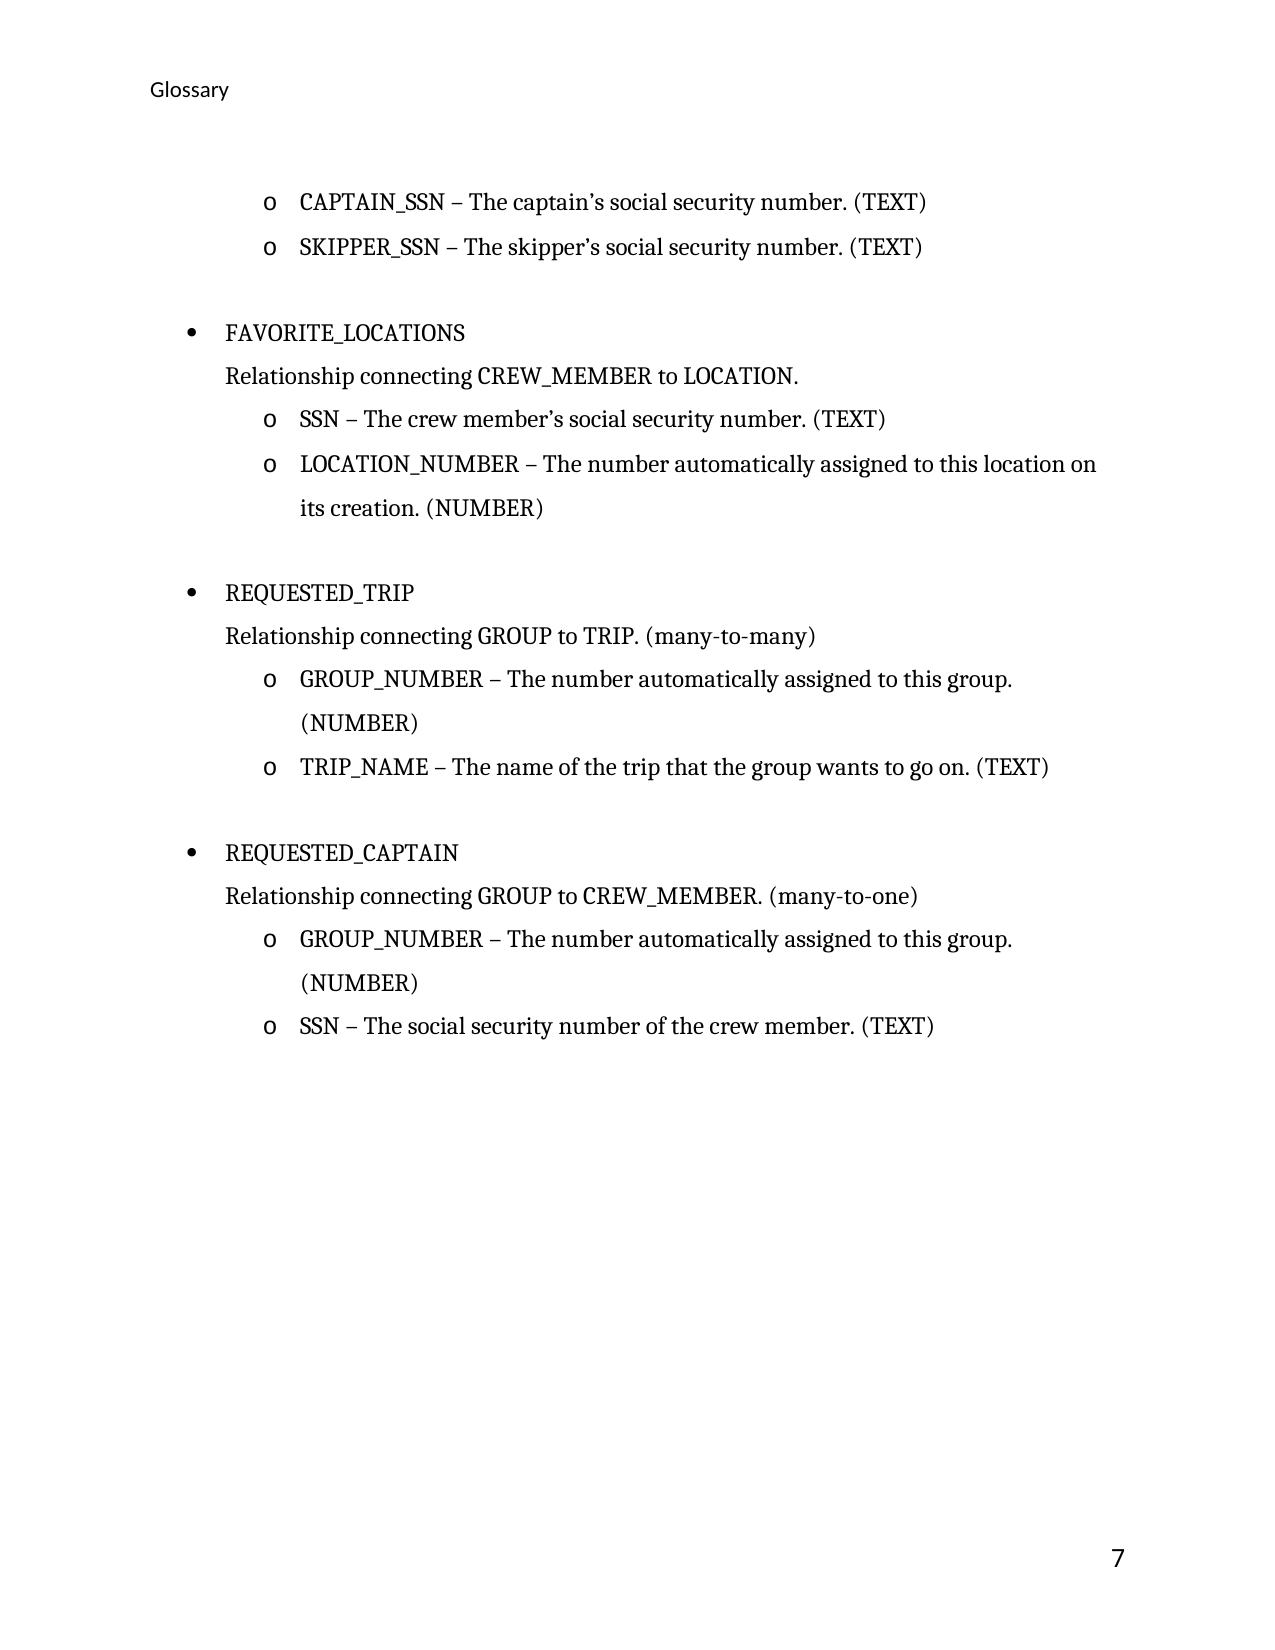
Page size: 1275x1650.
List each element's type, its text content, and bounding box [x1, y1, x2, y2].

list REQUESTED_CAPTAIN Relationship connecting GROUP to CREW_MEMBER. (many-to-one) [187, 838, 1125, 910]
list REQUESTED_TRIP Relationship connecting GROUP to TRIP. (many-to-many) [187, 579, 1125, 651]
list FAVORITE_LOCATIONS Relationship connecting CREW_MEMBER to LOCATION. [187, 318, 1125, 390]
list TRIP_NAME – The name of the trip that the group wants to go on. (TEXT) [262, 752, 1125, 824]
list GROUP_NUMBER – The number automatically assigned to this group. (NUMBER) [262, 925, 1125, 998]
list SSN – The social security number of the crew member. (TEXT) [262, 1012, 1125, 1042]
list SSN – The crew member’s social security number. (TEXT) [262, 405, 1125, 435]
list GROUP_NUMBER – The number automatically assigned to this group. (NUMBER) [262, 665, 1125, 738]
list CAPTAIN_SSN – The captain’s social security number. (TEXT) [262, 187, 1125, 217]
list SKIPPER_SSN – The skipper’s social security number. (TEXT) [262, 232, 1125, 304]
list LOCATION_NUMBER – The number automatically assigned to this location on its creation. (NUMBER) [262, 450, 1125, 565]
